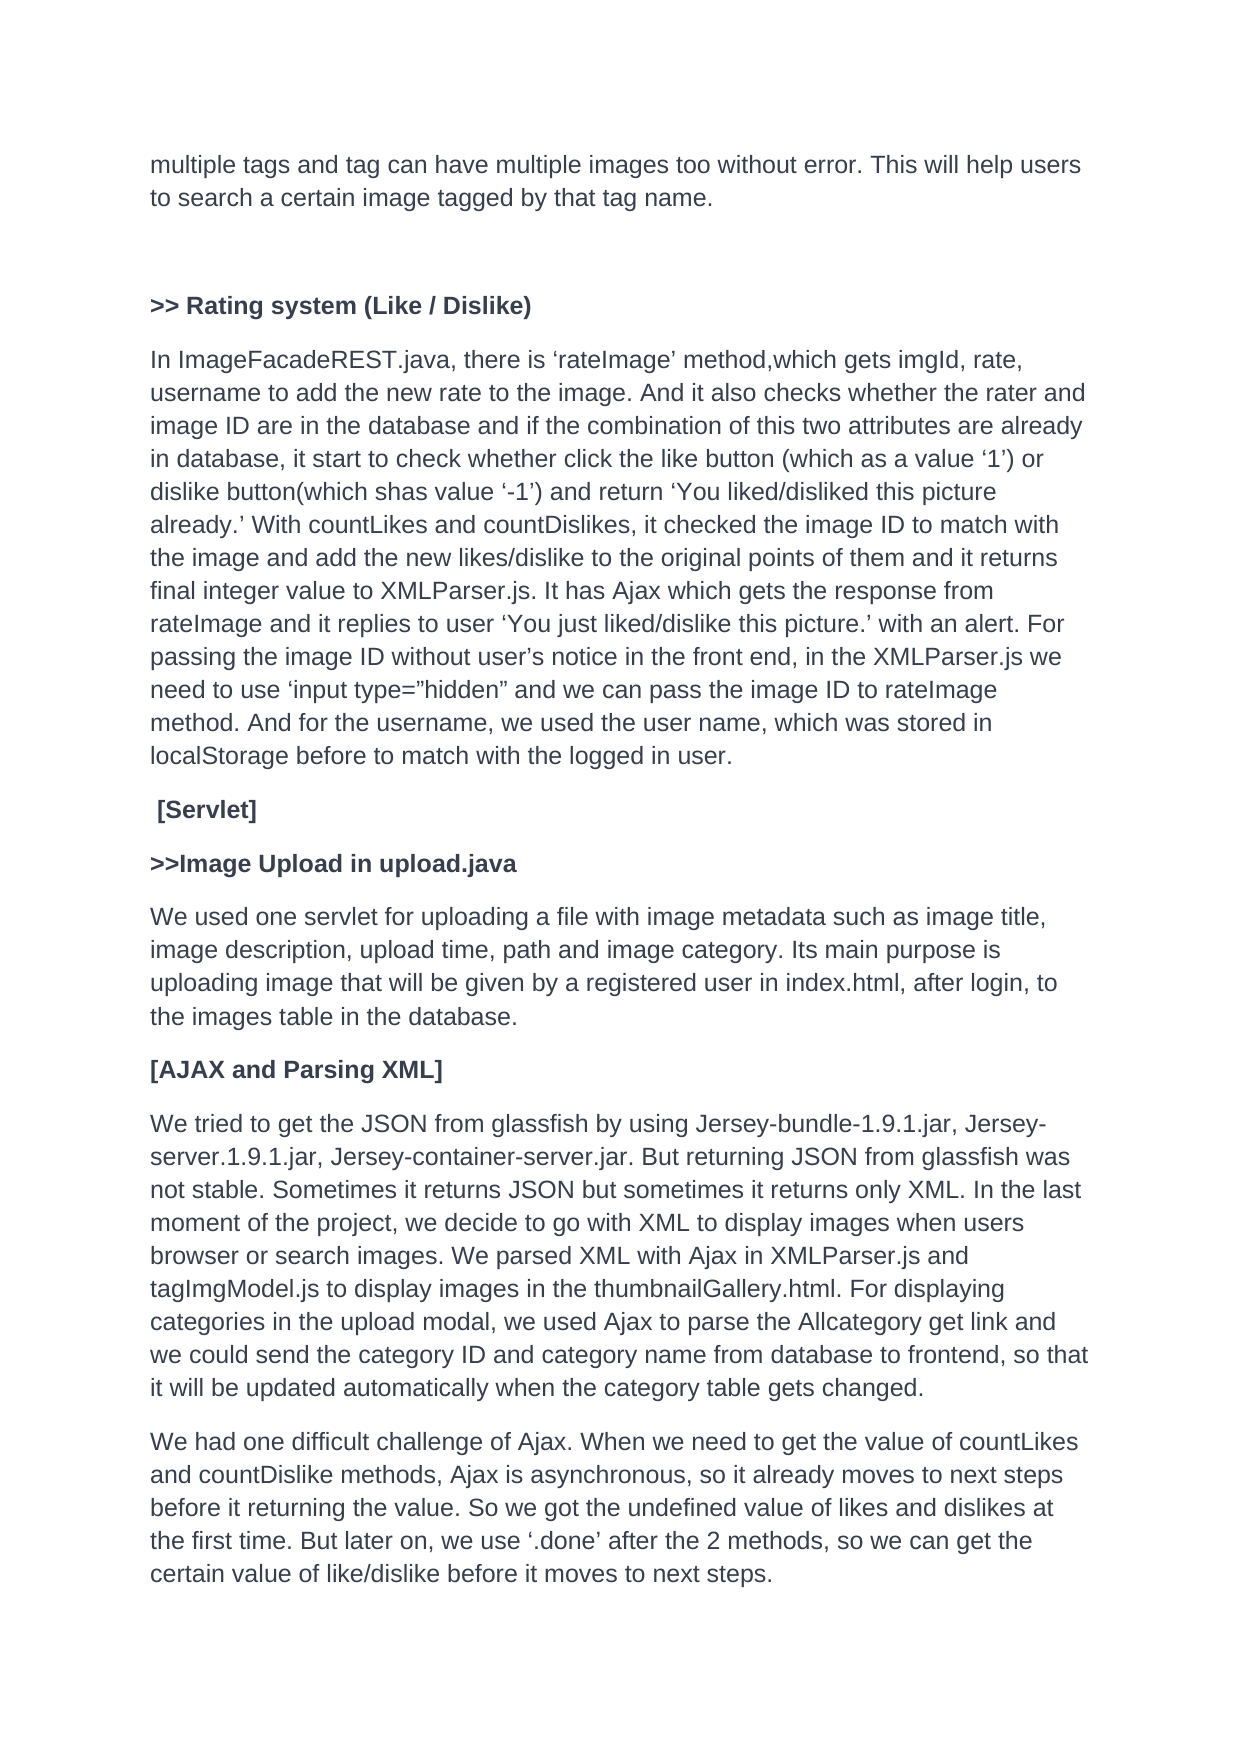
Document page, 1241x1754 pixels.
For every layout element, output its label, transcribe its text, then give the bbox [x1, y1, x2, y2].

text We used one servlet for uploading a file with image metadata such as image title, image description, upload time, path and image category. Its main purpose is uploading image that will be given by a registered user in index.html, after login, to the images table in the database. [150, 902, 1090, 1030]
text We had one difficult challenge of Ajax. When we need to get the value of countLikes and countDislike methods, Ajax is asynchronous, so it already moves to next steps before it returning the value. So we got the undefined value of likes and dislikes at the first time. But later on, we use ‘.done’ after the 2 methods, so we can get the certain value of like/dislike before it moves to next steps. [150, 1427, 1090, 1588]
text [Servlet] [150, 795, 1090, 823]
text [AJAX and Parsing XML] [150, 1055, 1090, 1084]
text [150, 150, 1090, 212]
text We tried to get the JSON from glassfish by using Jersey-bundle-1.9.1.jar, Jersey-server.1.9.1.jar, Jersey-container-server.jar. But returning JSON from glassfish was not stable. Sometimes it returns JSON but sometimes it returns only XML. In the last moment of the project, we decide to go with XML to display images when users browser or search images. We parsed XML with Ajax in XMLParser.js and tagImgModel.js to display images in the thumbnailGallery.html. For displaying categories in the upload modal, we used Ajax to parse the Allcategory get link and we could send the category ID and category name from database to frontend, so that it will be updated automatically when the category table gets changed. [150, 1109, 1090, 1402]
text In ImageFacadeREST.java, there is ‘rateImage’ method,which gets imgId, rate, username to add the new rate to the image. And it also checks whether the rater and image ID are in the database and if the combination of this two attributes are already in database, it start to check whether click the like button (which as a value ‘1’) or dislike button(which shas value ‘-1’) and return ‘You liked/disliked this picture already.’ With countLikes and countDislikes, it checked the image ID to match with the image and add the new likes/dislike to the original points of them and it returns final integer value to XMLParser.js. It has Ajax which gets the response from rateImage and it replies to user ‘You just liked/dislike this picture.’ with an alert. For passing the image ID without user’s notice in the front end, in the XMLParser.js we need to use ‘input type=”hidden” and we can pass the image ID to rateImage method. And for the username, we used the user name, which was stored in localStorage before to match with the logged in user. [150, 344, 1090, 769]
text >> Rating system (Like / Dislike) [150, 291, 1090, 319]
text >>Image Upload in upload.java [150, 848, 1090, 877]
